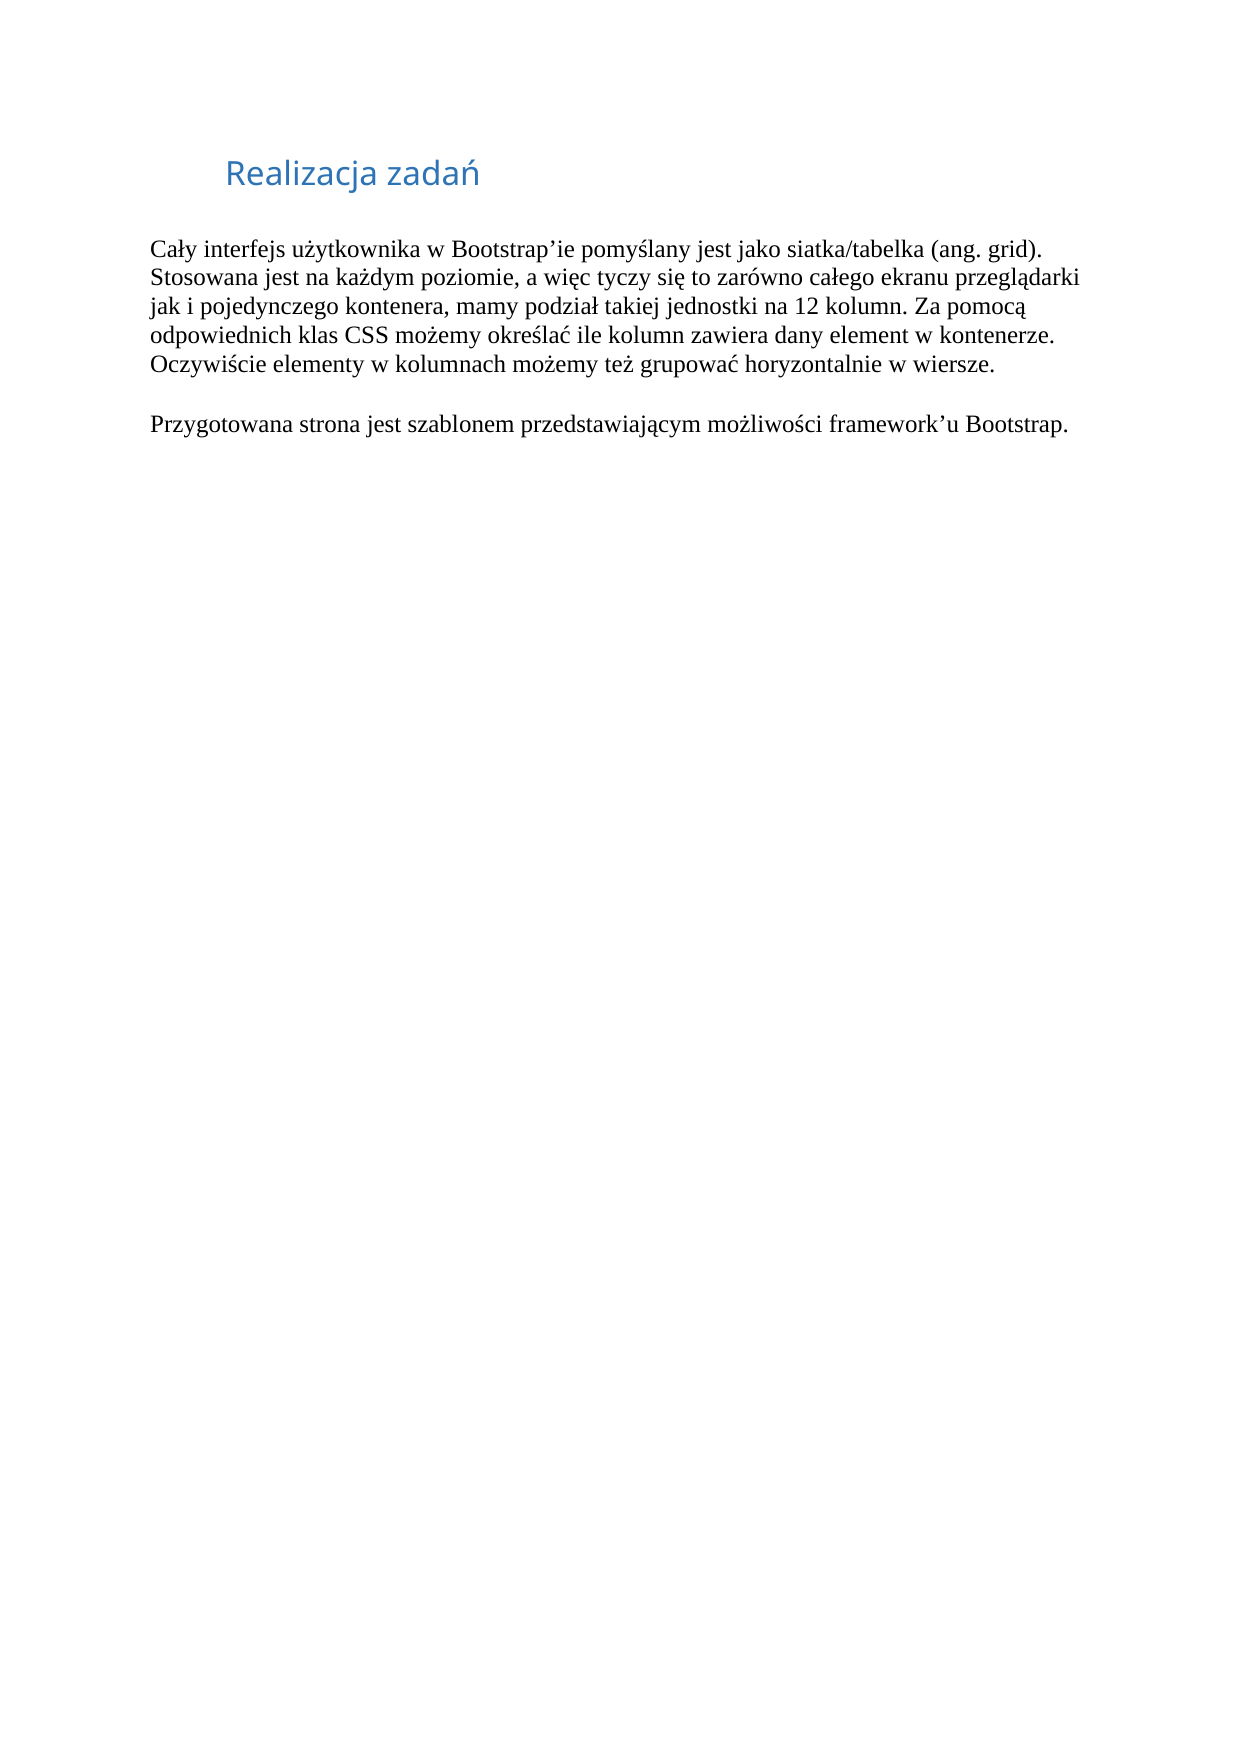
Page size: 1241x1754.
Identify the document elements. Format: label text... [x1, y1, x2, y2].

subtitle Realizacja zadań [150, 150, 1090, 195]
text Przygotowana strona jest szablonem przedstawiającym możliwości framework’u Bootstrap. [150, 409, 1090, 437]
text Cały interfejs użytkownika w Bootstrap’ie pomyślany jest jako siatka/tabelka (ang. grid). Stosowana jest na każdym poziomie, a więc tyczy się to zarówno całego ekranu przeglądarki jak i pojedynczego kontenera, mamy podział takiej jednostki na 12 kolumn. Za pomocą odpowiednich klas CSS możemy określać ile kolumn zawiera dany element w kontenerze. Oczywiście elementy w kolumnach możemy też grupować horyzontalnie w wiersze. [150, 234, 1090, 377]
